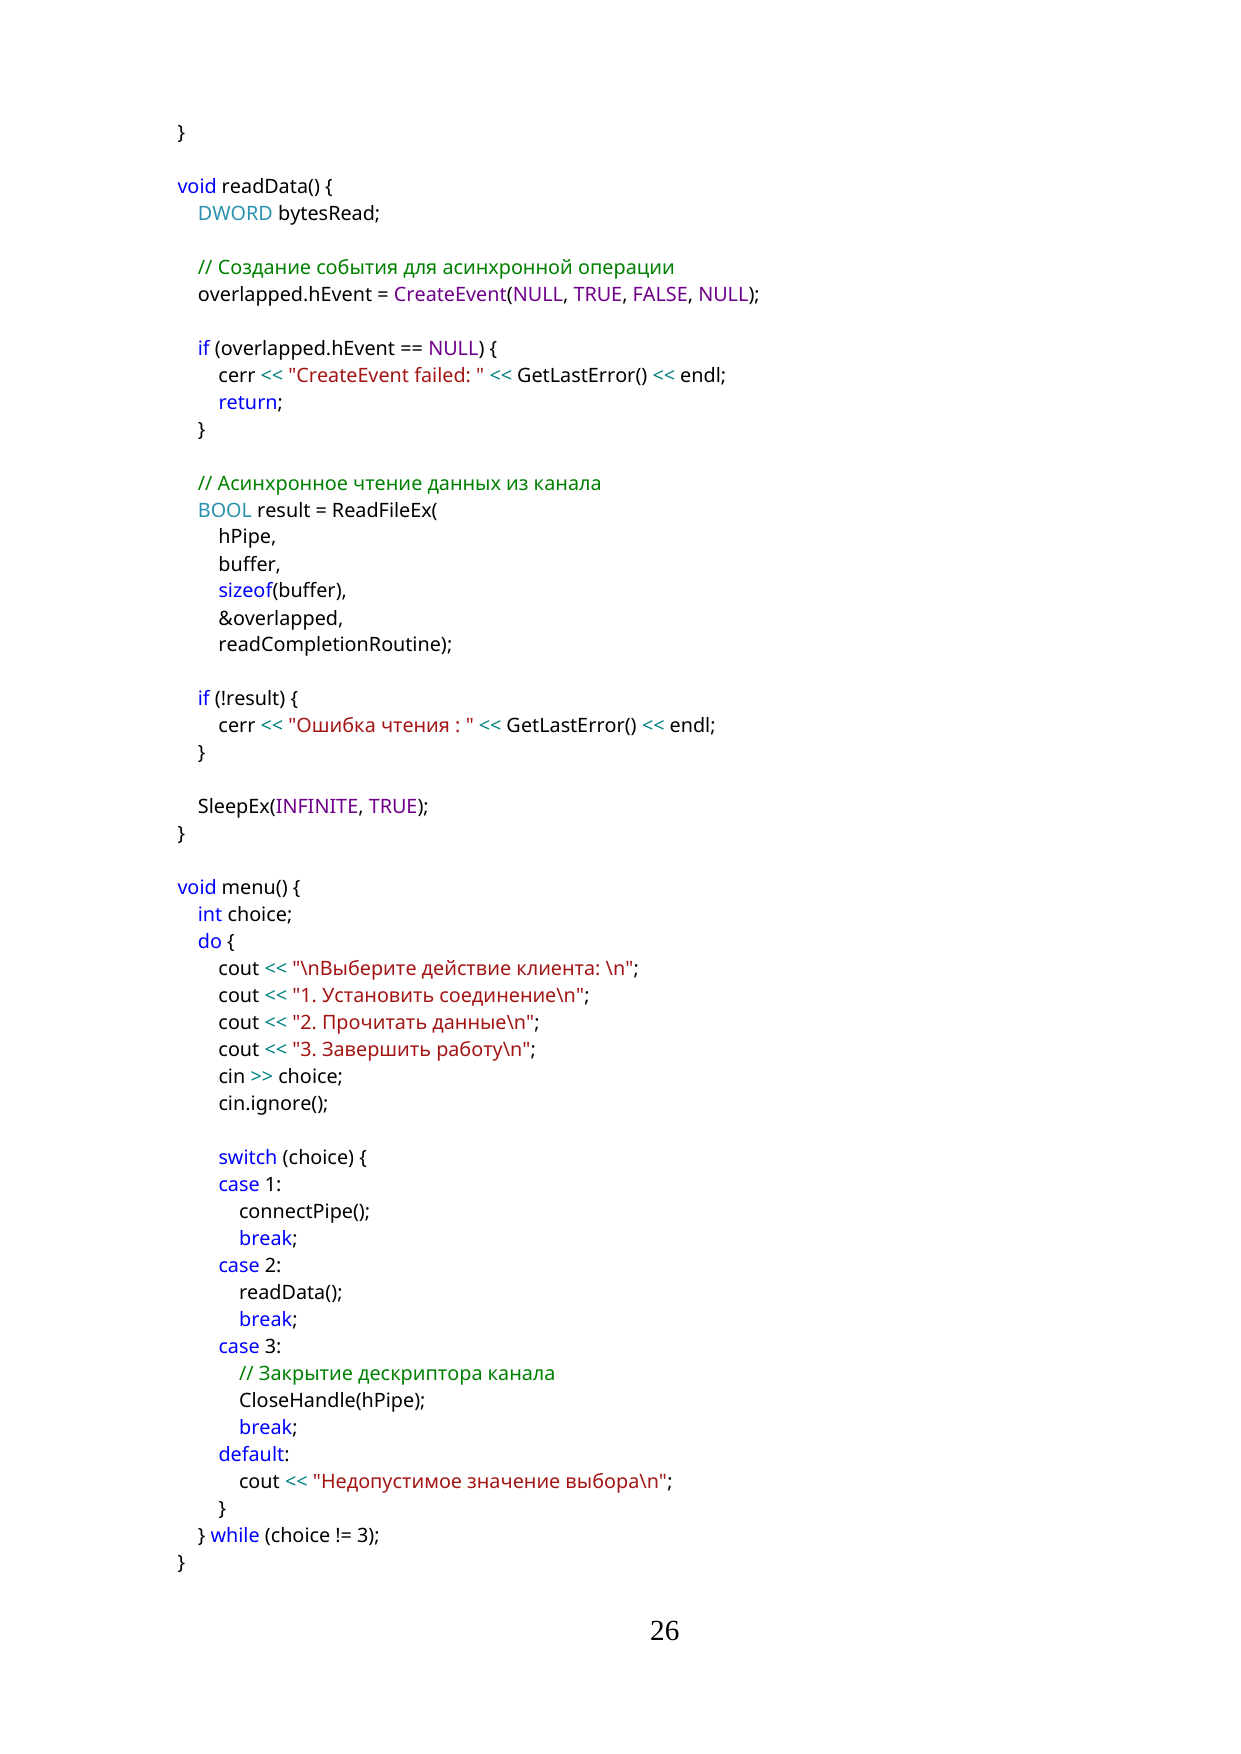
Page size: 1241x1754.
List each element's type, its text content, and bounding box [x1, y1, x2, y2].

text cin.ignore(); [177, 1089, 1152, 1116]
text } [177, 1548, 1152, 1575]
text break; [177, 1413, 1152, 1440]
text BOOL result = ReadFileEx( [177, 496, 1152, 523]
text hPipe, [177, 523, 1152, 550]
text readData(); [177, 1278, 1152, 1305]
text case 3: [177, 1332, 1152, 1359]
text } [177, 819, 1152, 847]
text overlapped.hEvent = CreateEvent(NULL, TRUE, FALSE, NULL); [177, 280, 1152, 307]
text buffer, [177, 550, 1152, 577]
text return; [177, 388, 1152, 415]
text CloseHandle(hPipe); [177, 1386, 1152, 1413]
text if (overlapped.hEvent == NULL) { [177, 334, 1152, 361]
text void menu() { [177, 873, 1152, 901]
text } [177, 1494, 1152, 1521]
text do { [177, 927, 1152, 954]
text connectPipe(); [177, 1197, 1152, 1224]
text cerr << "Ошибка чтения : " << GetLastError() << endl; [177, 712, 1152, 739]
text int choice; [177, 901, 1152, 927]
text switch (choice) { [177, 1143, 1152, 1170]
text } [177, 118, 1152, 145]
text cout << "\nВыберите действие клиента: \n"; [177, 954, 1152, 981]
text readCompletionRoutine); [177, 631, 1152, 658]
text case 2: [177, 1251, 1152, 1278]
text cout << "2. Прочитать данные\n"; [177, 1008, 1152, 1035]
text SleepEx(INFINITE, TRUE); [177, 793, 1152, 819]
text cin >> choice; [177, 1062, 1152, 1089]
text cout << "1. Установить соединение\n"; [177, 981, 1152, 1008]
text } while (choice != 3); [177, 1521, 1152, 1548]
text DWORD bytesRead; [177, 199, 1152, 226]
text break; [177, 1224, 1152, 1251]
text // Закрытие дескриптора канала [177, 1359, 1152, 1386]
text default: [177, 1440, 1152, 1467]
text } [177, 415, 1152, 442]
text cout << "3. Завершить работу\n"; [177, 1035, 1152, 1062]
text if (!result) { [177, 685, 1152, 712]
text cout << "Недопустимое значение выбора\n"; [177, 1467, 1152, 1494]
text break; [177, 1305, 1152, 1332]
text // Создание события для асинхронной операции [177, 253, 1152, 280]
text cerr << "CreateEvent failed: " << GetLastError() << endl; [177, 361, 1152, 388]
text &overlapped, [177, 604, 1152, 631]
text } [177, 739, 1152, 766]
text // Асинхронное чтение данных из канала [177, 469, 1152, 496]
text sizeof(buffer), [177, 577, 1152, 604]
text void readData() { [177, 172, 1152, 199]
text case 1: [177, 1170, 1152, 1197]
